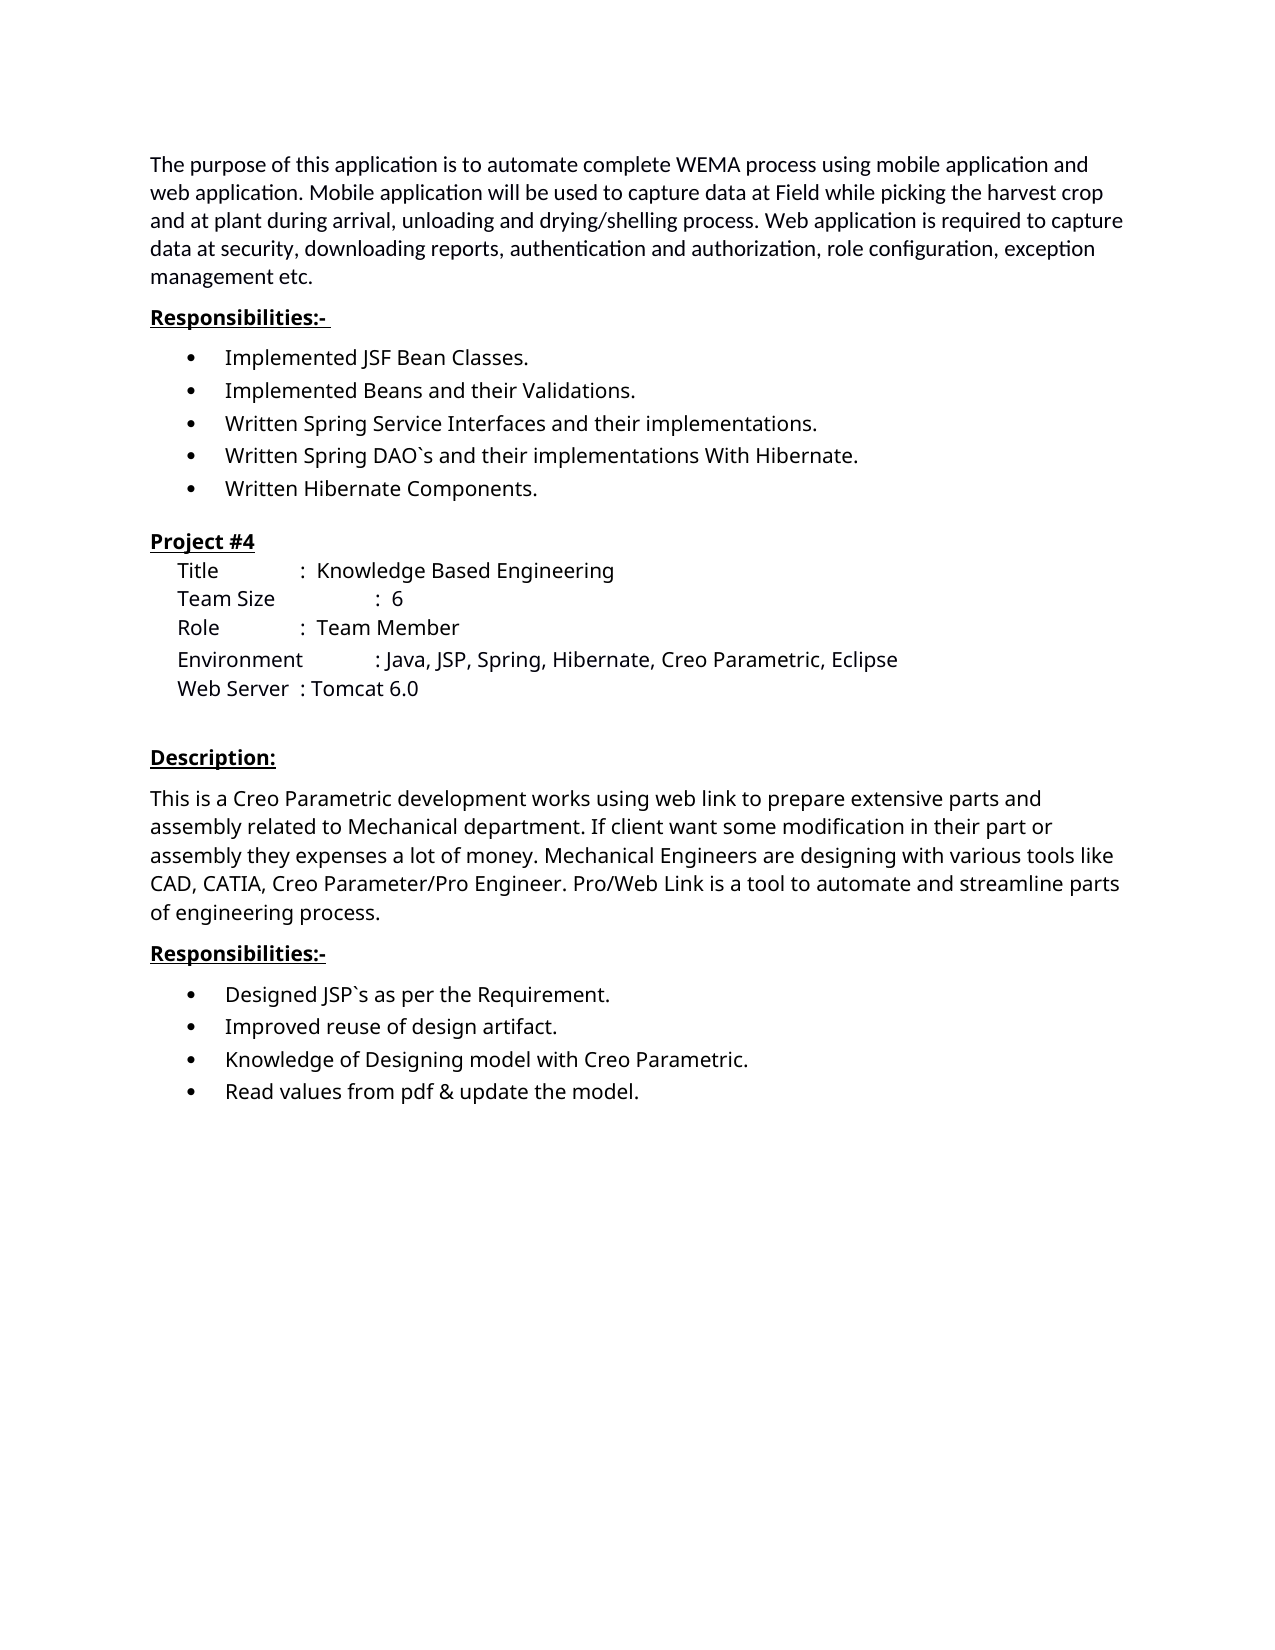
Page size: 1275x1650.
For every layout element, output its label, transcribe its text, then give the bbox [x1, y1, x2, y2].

list Written Spring DAO`s and their implementations With Hibernate. [187, 441, 1125, 470]
text Description: [150, 743, 1125, 772]
text Title : Knowledge Based Engineering [150, 556, 1125, 584]
list Knowledge of Designing model with Creo Parametric. [187, 1045, 1125, 1073]
list Improved reuse of design artifact. [187, 1012, 1125, 1041]
text Team Size : 6 [150, 584, 1125, 613]
list Written Spring Service Interfaces and their implementations. [187, 409, 1125, 437]
list Designed JSP`s as per the Requirement. [187, 980, 1125, 1008]
text Environment : Java, JSP, Spring, Hibernate, Creo Parametric, Eclipse [150, 645, 1125, 674]
text Web Server : Tomcat 6.0 [150, 674, 1125, 702]
list Implemented JSF Bean Classes. [187, 343, 1125, 372]
list Written Hibernate Components. [187, 474, 1125, 502]
list Read values from pdf & update the model. [187, 1077, 1125, 1106]
text This is a Creo Parametric development works using web link to prepare extensive parts and assembly related to Mechanical department. If client want some modification in their part or assembly they expenses a lot of money. Mechanical Engineers are designing with various tools like CAD, CATIA, Creo Parameter/Pro Engineer. Pro/Web Link is a tool to automate and streamline parts of engineering process. [150, 784, 1125, 926]
text Responsibilities:- [150, 939, 1125, 967]
text Role : Team Member [150, 613, 1125, 641]
text Project #4 [150, 527, 1125, 556]
text Responsibilities:- [150, 303, 1125, 331]
list Implemented Beans and their Validations. [187, 376, 1125, 404]
text The purpose of this application is to automate complete WEMA process using mobile application and web application. Mobile application will be used to capture data at Field while picking the harvest crop and at plant during arrival, unloading and drying/shelling process. Web application is required to capture data at security, downloading reports, authentication and authorization, role configuration, exception management etc. [150, 150, 1125, 290]
